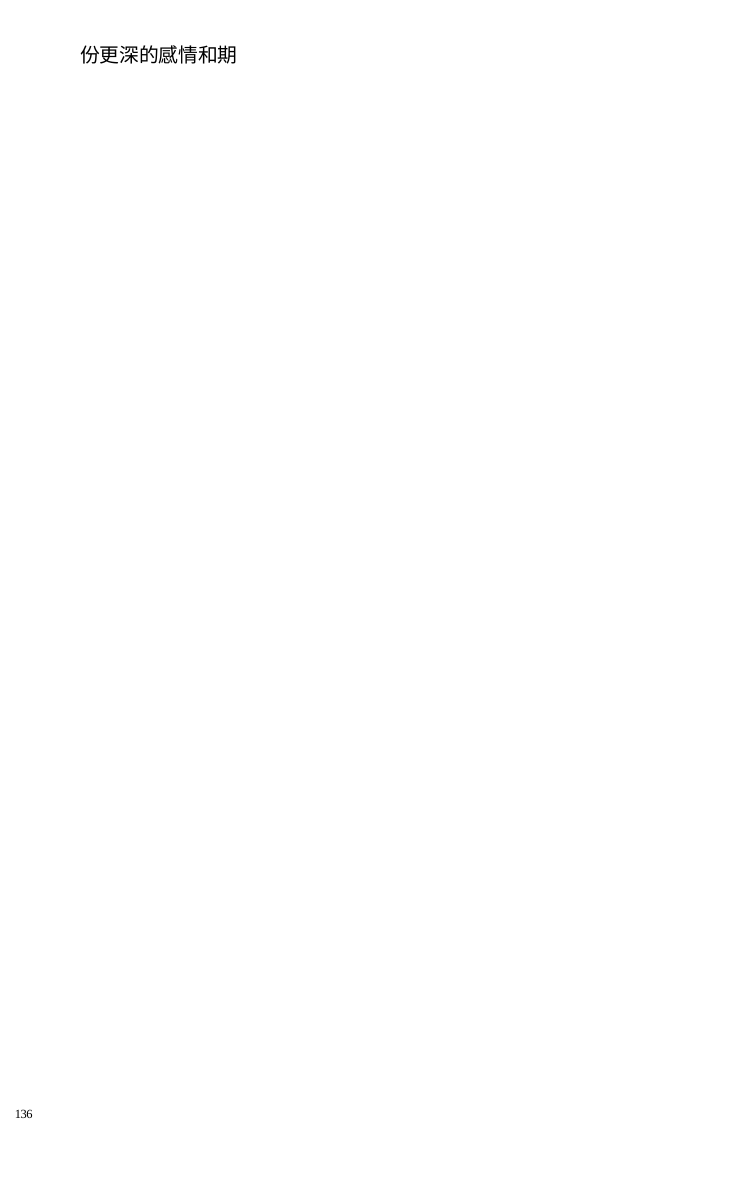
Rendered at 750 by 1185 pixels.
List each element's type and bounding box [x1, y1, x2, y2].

text [80, 42, 717, 69]
